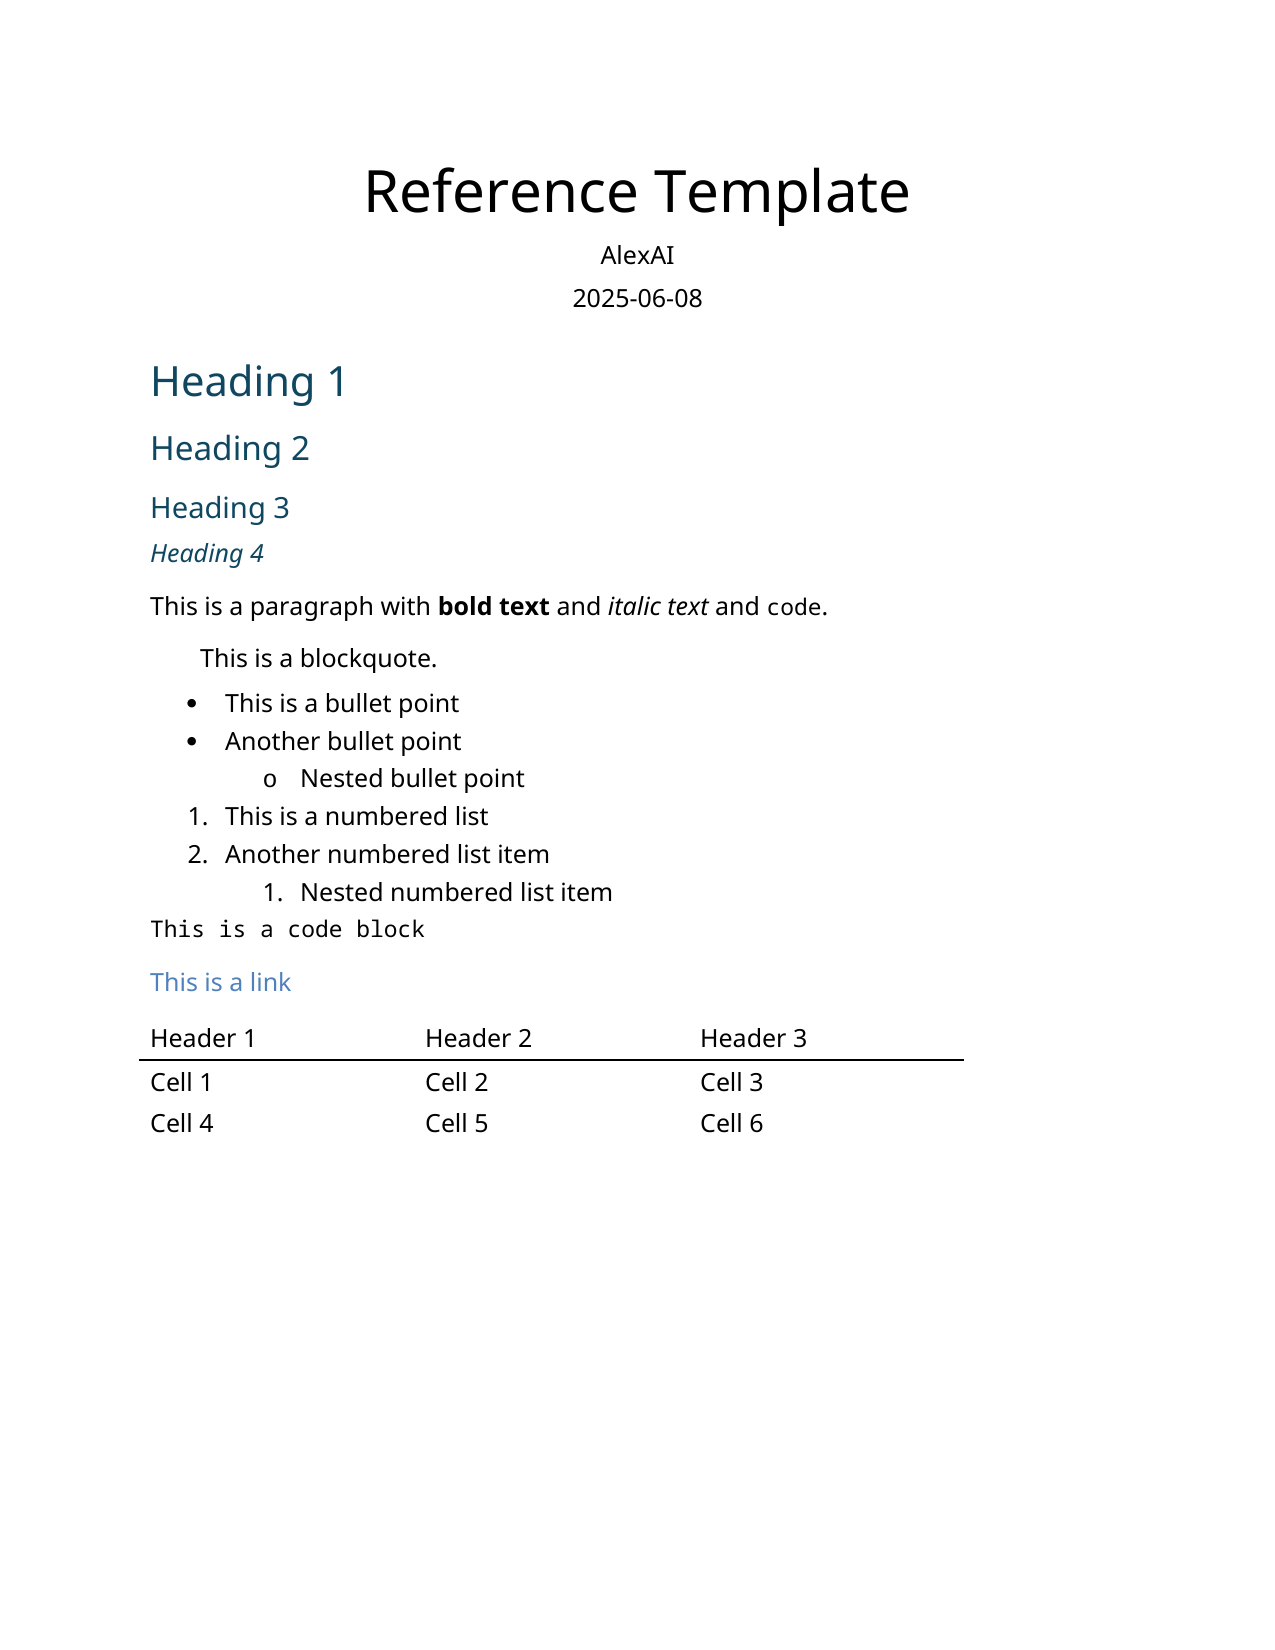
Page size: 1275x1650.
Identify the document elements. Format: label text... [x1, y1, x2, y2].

table_cell Cell 5 [414, 1102, 689, 1144]
table_cell Cell 1 [139, 1061, 414, 1102]
text This is a link [150, 964, 1125, 999]
list Nested bullet point [262, 761, 1125, 795]
subtitle Heading 2 [150, 425, 1125, 471]
table_cell Cell 4 [139, 1102, 414, 1144]
text This is a code block [150, 912, 1125, 944]
list Another numbered list item [187, 837, 1125, 871]
text 2025-06-08 [150, 280, 1125, 314]
subtitle Heading 3 [150, 487, 1125, 527]
title Reference Template [150, 150, 1125, 229]
list This is a bullet point [187, 685, 1125, 719]
table_cell Cell 3 [689, 1061, 964, 1102]
text This is a blockquote. [200, 641, 1075, 675]
table_header Header 2 [414, 1018, 689, 1059]
table_header Header 3 [689, 1018, 964, 1059]
text AlexAI [150, 238, 1125, 272]
subtitle Heading 4 [150, 535, 1125, 569]
text This is a paragraph with bold text and italic text and code. [150, 588, 1125, 622]
subtitle Heading 1 [150, 352, 1125, 408]
table_cell Cell 6 [689, 1102, 964, 1144]
list Another bullet point [187, 723, 1125, 757]
table_cell Cell 2 [414, 1061, 689, 1102]
list Nested numbered list item [262, 875, 1125, 909]
list This is a numbered list [187, 799, 1125, 833]
table_header Header 1 [139, 1018, 414, 1059]
